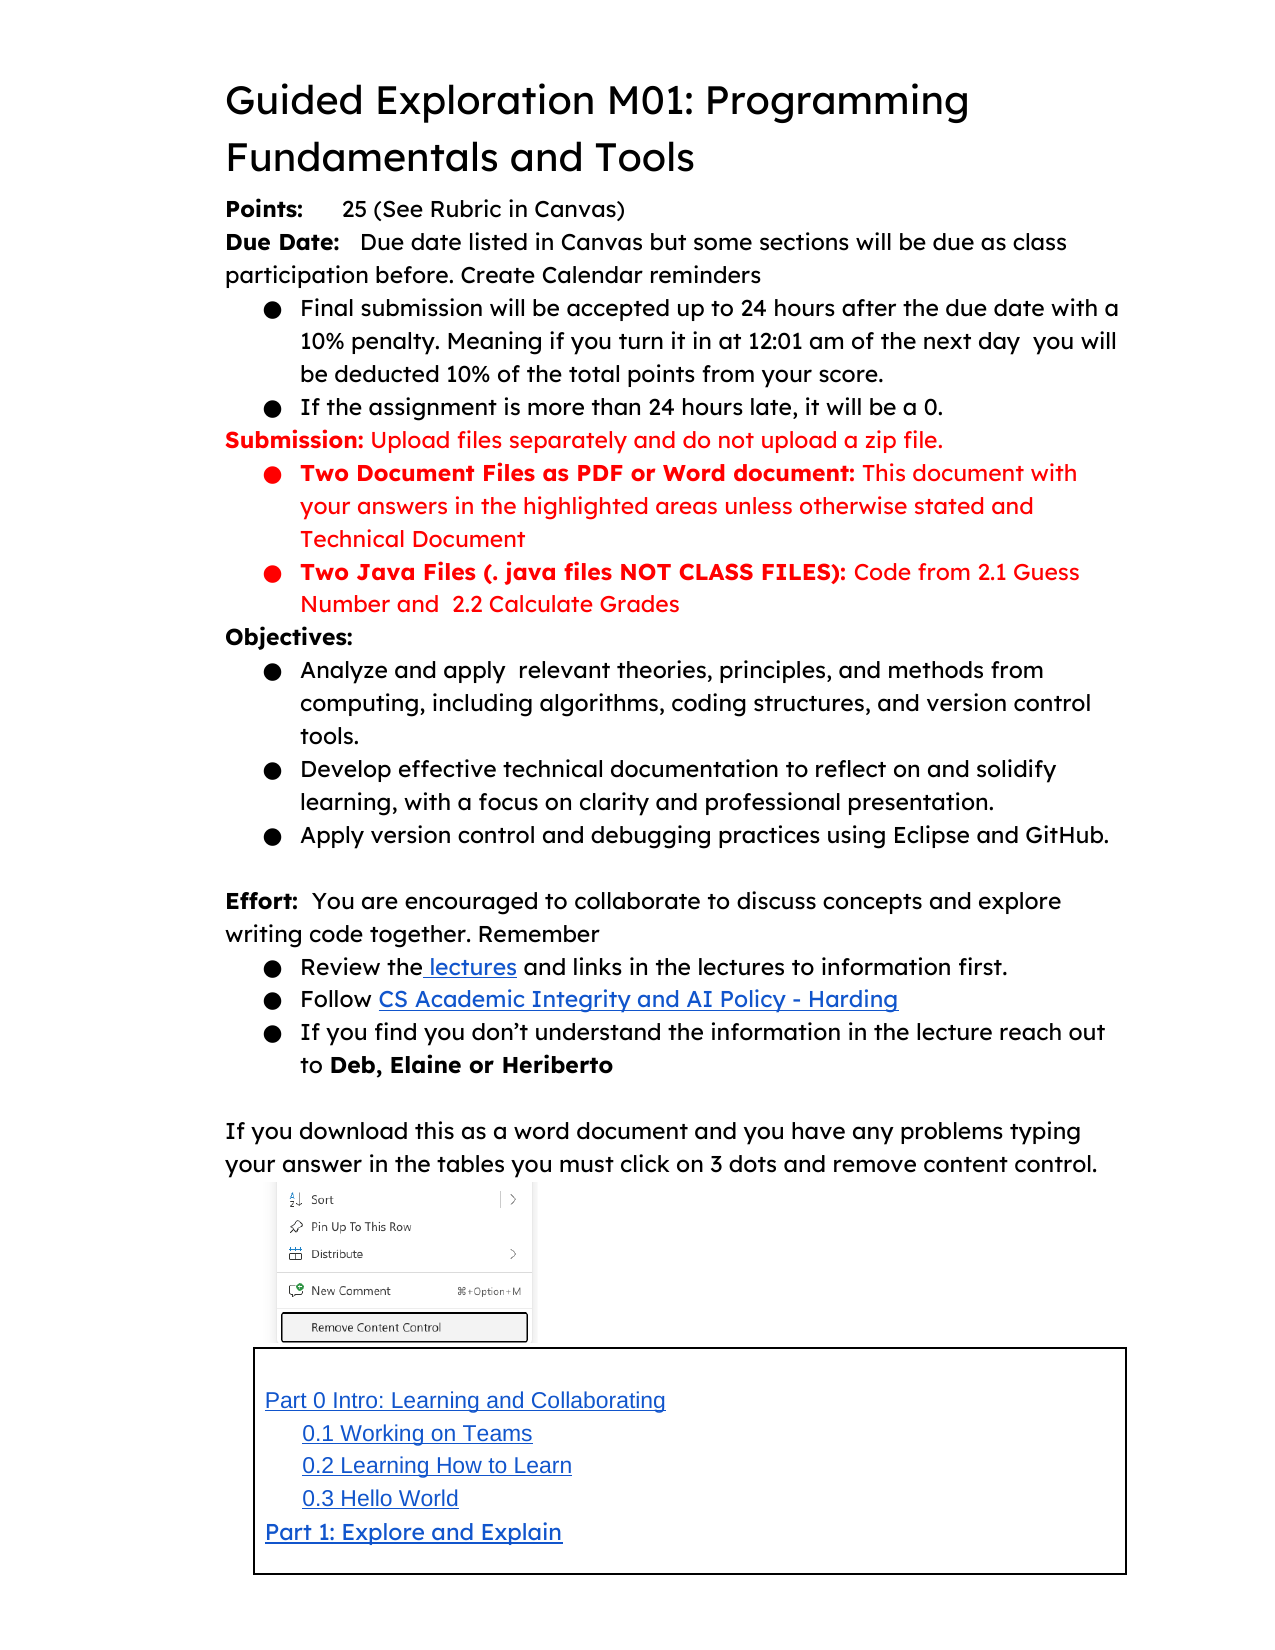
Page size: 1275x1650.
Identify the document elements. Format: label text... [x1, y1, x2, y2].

text Objectives: [225, 623, 1125, 652]
list Review the lectures and links in the lectures to information first. [262, 952, 1125, 981]
text Points: 25 (See Rubric in Canvas) [225, 195, 1125, 224]
list Final submission will be accepted up to 24 hours after the due date with a 10% penalty. Meaning if you turn it in at 12:01 am of the next day you will be deducted 10% of the total points from your score. [262, 294, 1125, 388]
title Guided Exploration M01: Programming Fundamentals and Tools [225, 75, 1125, 181]
list If you find you don’t understand the information in the lecture reach out to Deb, Elaine or Heriberto [262, 1018, 1125, 1079]
list Analyze and apply relevant theories, principles, and methods from computing, including algorithms, coding structures, and version control tools. [262, 656, 1125, 750]
list Apply version control and debugging practices using Eclipse and GitHub. [262, 820, 1125, 849]
list Follow CS Academic Integrity and AI Policy - Harding [262, 985, 1125, 1014]
text Submission: Upload files separately and do not upload a zip file. [225, 425, 1125, 454]
list Develop effective technical documentation to reflect on and solidify learning, with a focus on clarity and professional presentation. [262, 754, 1125, 816]
text Due Date: Due date listed in Canvas but some sections will be due as class participation before. Create Calendar reminders [225, 228, 1125, 289]
text If you download this as a word document and you have any problems typing your answer in the tables you must click on 3 dots and remove content control. [225, 1117, 1125, 1178]
list Two Java Files (. java files NOT CLASS FILES): Code from 2.1 Guess Number and 2.2 Calculate Grades [262, 557, 1125, 619]
table_header [255, 1349, 1125, 1573]
list If the assignment is more than 24 hours late, it will be a 0. [262, 392, 1125, 421]
list Two Document Files as PDF or Word document: This document with your answers in the highlighted areas unless otherwise stated and Technical Document [262, 458, 1125, 553]
text Effort: You are encouraged to collaborate to discuss concepts and explore writing code together. Remember [225, 886, 1125, 948]
picture [253, 1182, 538, 1343]
